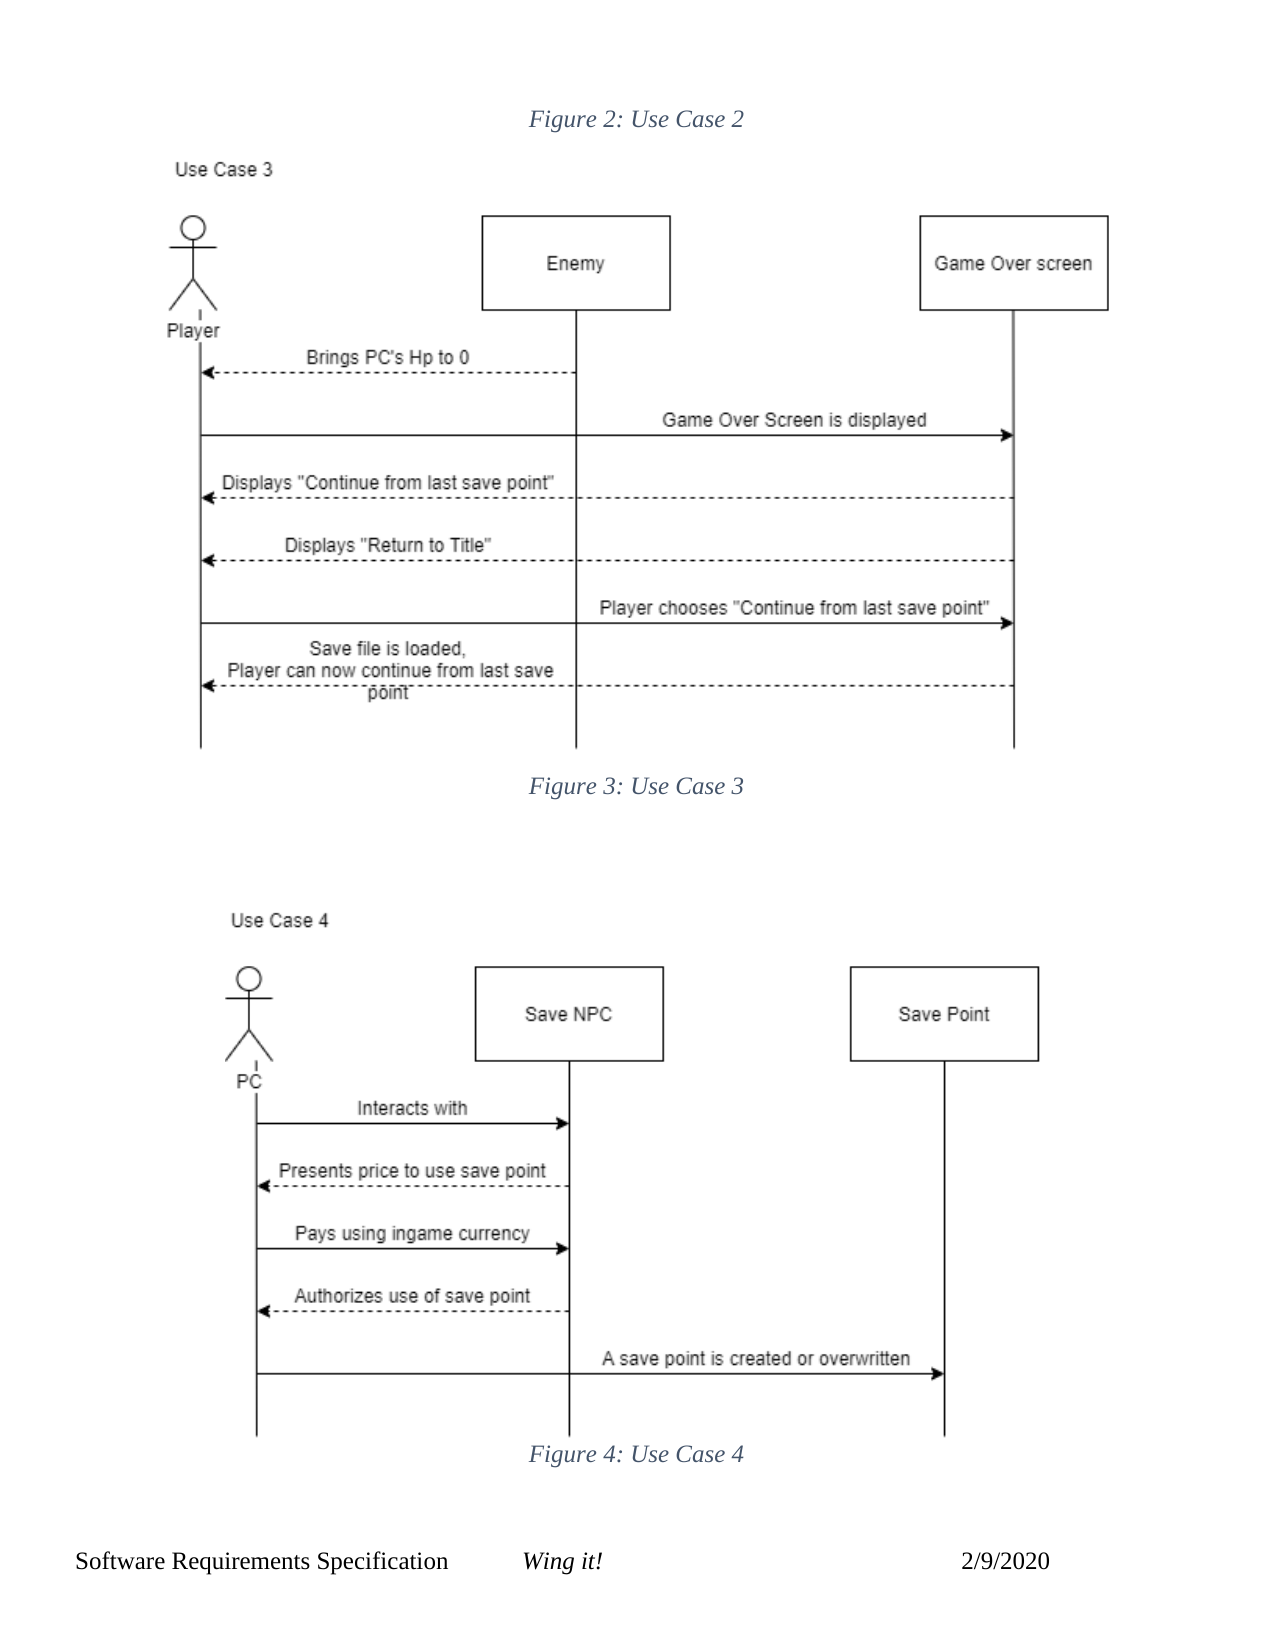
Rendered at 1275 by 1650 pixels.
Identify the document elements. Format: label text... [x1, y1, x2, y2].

picture [225, 904, 1041, 1439]
text Figure 2: Use Case 2 [75, 104, 1200, 132]
picture [166, 153, 1109, 751]
text Figure 3: Use Case 3 [75, 771, 1200, 800]
text Figure 4: Use Case 4 [75, 1439, 1200, 1467]
